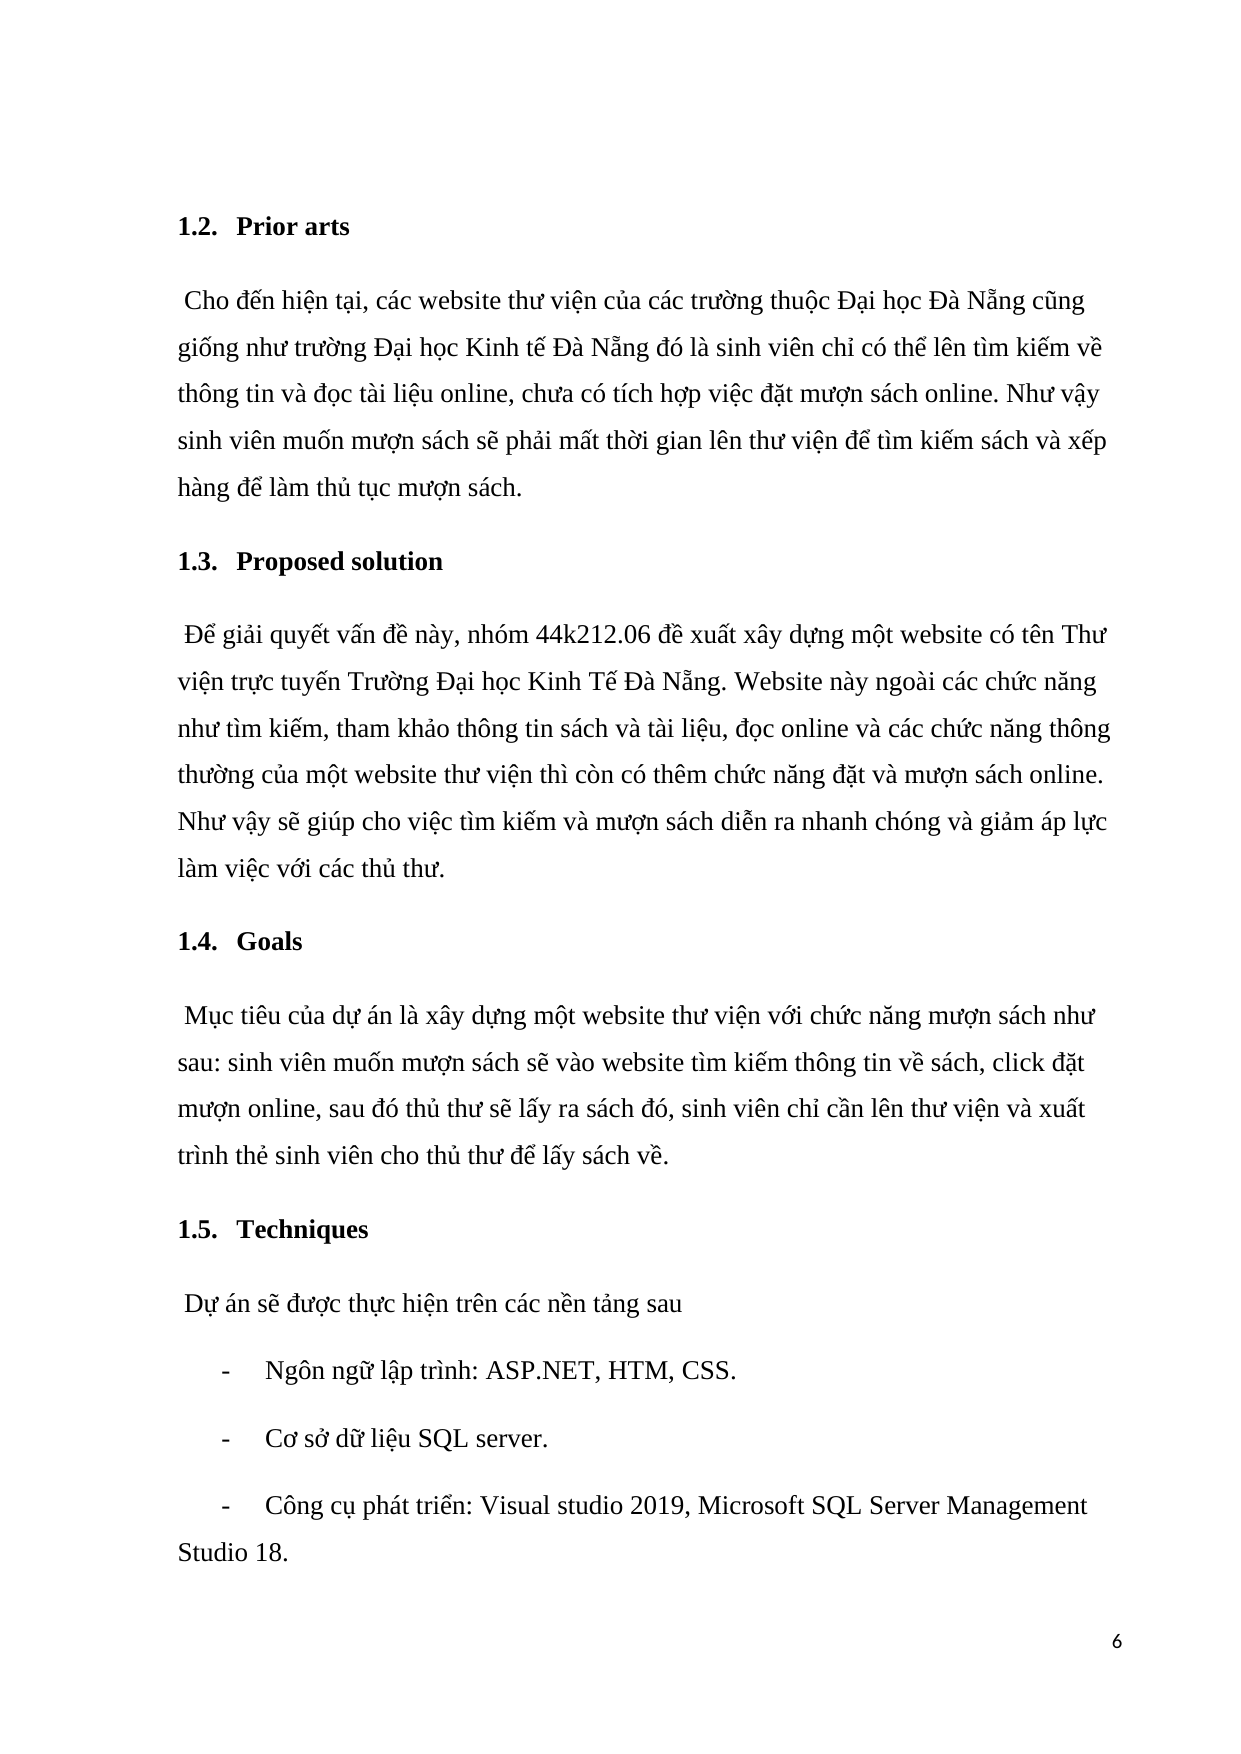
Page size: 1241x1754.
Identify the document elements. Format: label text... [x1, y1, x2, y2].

text Dự án sẽ được thực hiện trên các nền tảng sau [177, 1287, 1122, 1318]
text - Ngôn ngữ lập trình: ASP.NET, HTM, CSS. [177, 1354, 1122, 1385]
text Để giải quyết vấn đề này, nhóm 44k212.06 đề xuất xây dựng một website có tên Thư viện trực tuyến Trường Đại học Kinh Tế Đà Nẵng. Website này ngoài các chức năng như tìm kiếm, tham khảo thông tin sách và tài liệu, đọc online và các chức năng thông thường của một website thư viện thì còn có thêm chức năng đặt và mượn sách online. Như vậy sẽ giúp cho việc tìm kiếm và mượn sách diễn ra nhanh chóng và giảm áp lực làm việc với các thủ thư. [177, 618, 1122, 883]
text Mục tiêu của dự án là xây dựng một website thư viện với chức năng mượn sách như sau: sinh viên muốn mượn sách sẽ vào website tìm kiếm thông tin về sách, click đặt mượn online, sau đó thủ thư sẽ lấy ra sách đó, sinh viên chỉ cần lên thư viện và xuất trình thẻ sinh viên cho thủ thư để lấy sách về. [177, 999, 1122, 1170]
subtitle Prior arts [177, 211, 1122, 242]
subtitle Goals [177, 926, 1122, 957]
text - Công cụ phát triển: Visual studio 2019, Microsoft SQL Server Management Studio 18. [177, 1489, 1122, 1567]
text - Cơ sở dữ liệu SQL server. [177, 1422, 1122, 1453]
text Cho đến hiện tại, các website thư viện của các trường thuộc Đại học Đà Nẵng cũng giống như trường Đại học Kinh tế Đà Nẵng đó là sinh viên chỉ có thể lên tìm kiếm về thông tin và đọc tài liệu online, chưa có tích hợp việc đặt mượn sách online. Như vậy sinh viên muốn mượn sách sẽ phải mất thời gian lên thư viện để tìm kiếm sách và xếp hàng để làm thủ tục mượn sách. [177, 284, 1122, 502]
subtitle Proposed solution [177, 545, 1122, 576]
subtitle Techniques [177, 1213, 1122, 1244]
